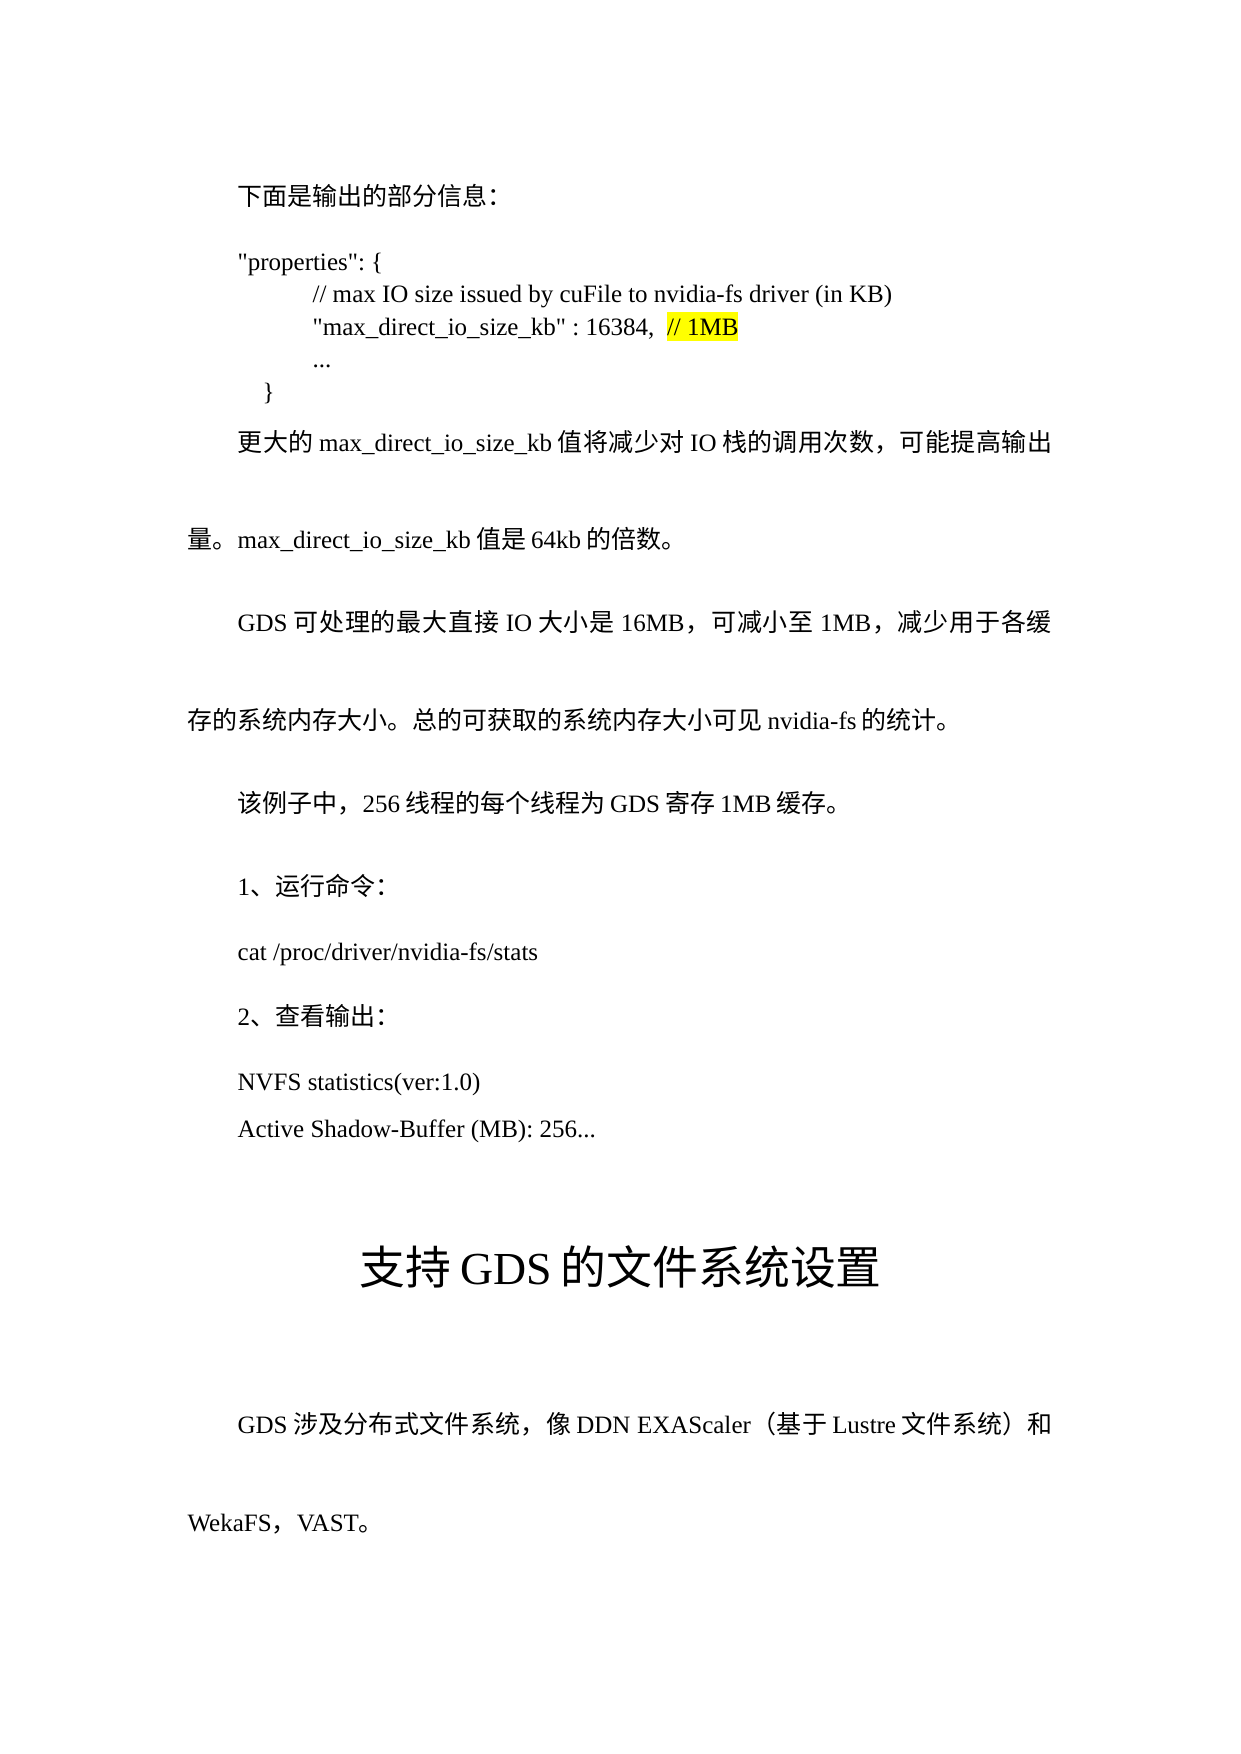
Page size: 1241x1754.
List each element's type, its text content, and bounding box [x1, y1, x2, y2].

text 1、运行命令： [187, 852, 1053, 917]
text cat /proc/driver/nvidia-fs/stats [187, 935, 1053, 968]
text 该例子中，256线程的每个线程为GDS寄存1MB缓存。 [187, 769, 1053, 834]
text Active Shadow-Buffer (MB): 256... [187, 1112, 1053, 1144]
text GDS涉及分布式文件系统，像DDN EXAScaler（基于Lustre文件系统）和WekaFS，VAST。 [187, 1390, 1053, 1553]
text "properties": { [187, 245, 1053, 278]
text // max IO size issued by cuFile to nvidia-fs driver (in KB) [187, 278, 1053, 310]
text NVFS statistics(ver:1.0) [187, 1065, 1053, 1098]
text "max_direct_io_size_kb" : 16384, // 1MB [187, 310, 1053, 343]
text GDS可处理的最大直接IO大小是16MB，可减小至1MB，减少用于各缓存的系统内存大小。总的可获取的系统内存大小可见nvidia-fs的统计。 [187, 588, 1053, 751]
text } [187, 375, 1053, 408]
text 更大的max_direct_io_size_kb值将减少对IO栈的调用次数，可能提高输出量。max_direct_io_size_kb值是64kb的倍数。 [187, 408, 1053, 570]
text 下面是输出的部分信息： [187, 162, 1053, 227]
subtitle 支持GDS的文件系统设置 [187, 1216, 1053, 1314]
text 2、查看输出： [187, 982, 1053, 1047]
text ... [187, 343, 1053, 375]
